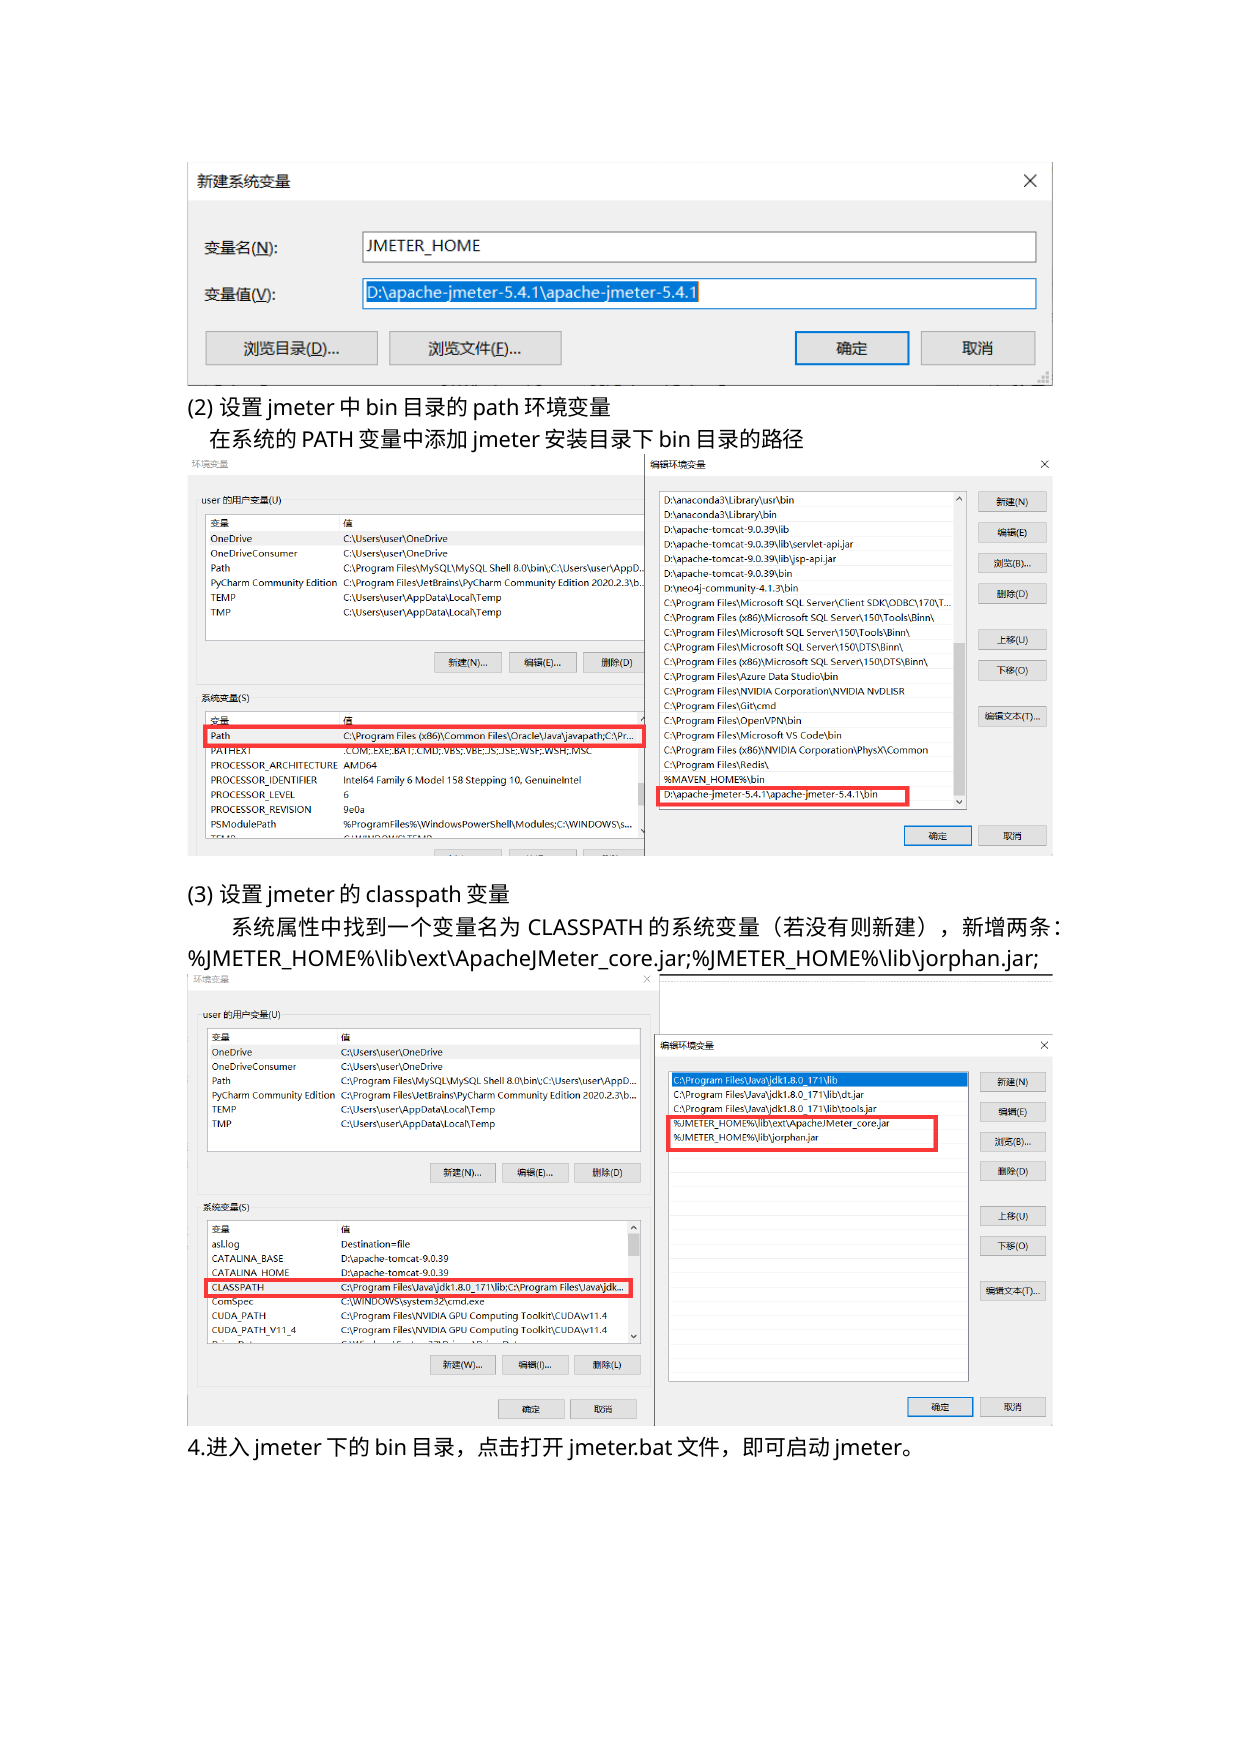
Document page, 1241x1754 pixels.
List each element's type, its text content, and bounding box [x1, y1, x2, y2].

text (3) 设置jmeter的classpath变量 [187, 877, 1053, 909]
picture [187, 454, 1053, 856]
picture [187, 974, 1053, 1426]
text 系统属性中找到一个变量名为CLASSPATH的系统变量（若没有则新建），新增两条：%JMETER_HOME%\lib\ext\ApacheJMeter_core.jar;%JMETER_HOME%\lib\jorphan.jar; [187, 909, 1053, 974]
text 4.进入jmeter下的bin目录，点击打开jmeter.bat文件，即可启动jmeter。 [187, 1429, 1053, 1462]
picture [187, 162, 1053, 386]
text 在系统的PATH变量中添加jmeter安装目录下bin目录的路径 [187, 422, 1053, 454]
text (2) 设置jmeter中bin目录的path环境变量 [187, 389, 1053, 422]
